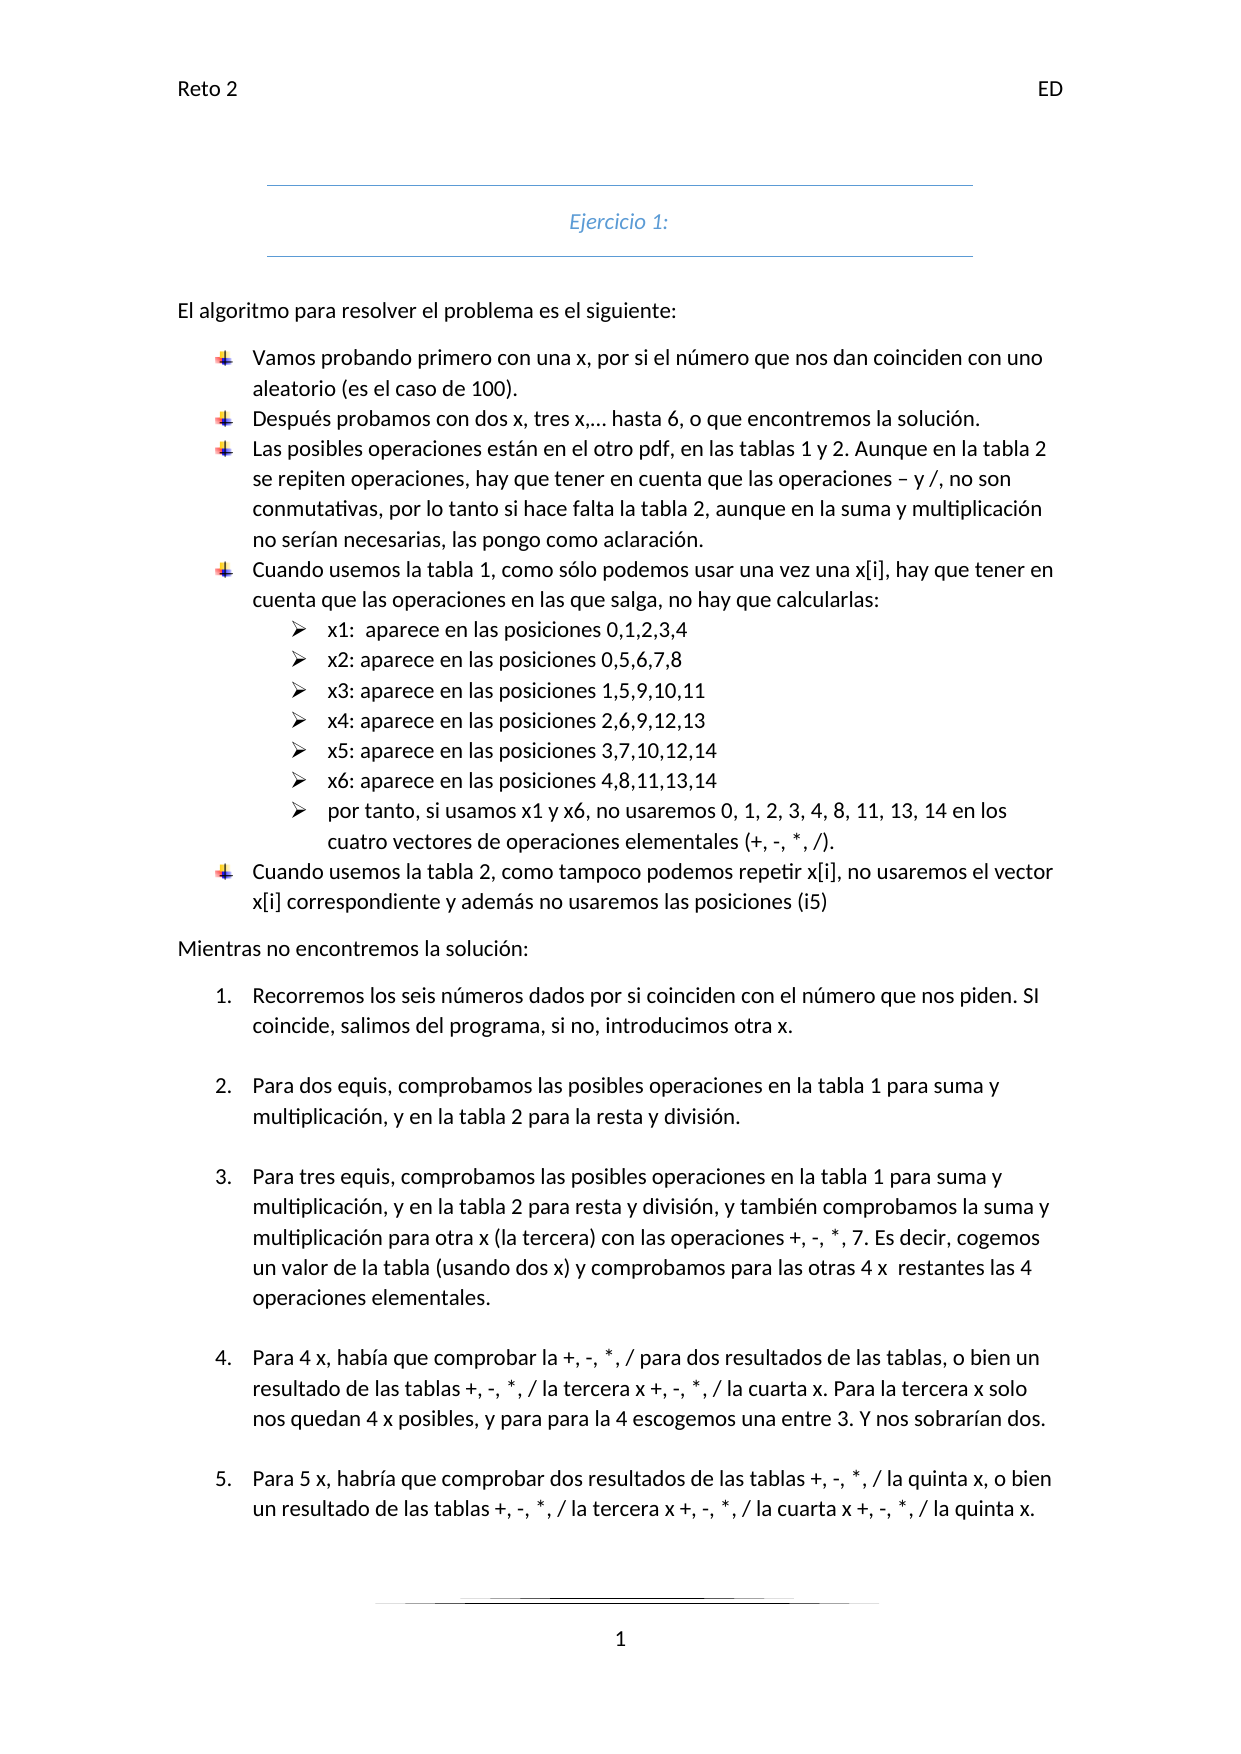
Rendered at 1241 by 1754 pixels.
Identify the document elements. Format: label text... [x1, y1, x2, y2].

list por tanto, si usamos x1 y x6, no usaremos 0, 1, 2, 3, 4, 8, 11, 13, 14 en los cuatro vectores de operaciones elementales (+, -, *, /). [290, 797, 1063, 855]
text Mientras no encontremos la solución: [177, 934, 1063, 962]
picture [215, 349, 233, 366]
list Después probamos con dos x, tres x,… hasta 6, o que encontremos la solución. [215, 404, 1063, 432]
picture [215, 560, 233, 578]
list x5: aparece en las posiciones 3,7,10,12,14 [290, 736, 1063, 764]
list x1: aparece en las posiciones 0,1,2,3,4 [290, 615, 1063, 643]
list Cuando usemos la tabla 2, como tampoco podemos repetir x[i], no usaremos el vector x[i] correspondiente y además no usaremos las posiciones (i5) [215, 857, 1063, 915]
list Las posibles operaciones están en el otro pdf, en las tablas 1 y 2. Aunque en la tabla 2 se repiten operaciones, hay que tener en cuenta que las operaciones – y /, no son conmutativas, por lo tanto si hace falta la tabla 2, aunque en la suma y multiplicación no serían necesarias, las pongo como aclaración. [215, 434, 1063, 553]
picture [215, 862, 233, 880]
list Para tres equis, comprobamos las posibles operaciones en la tabla 1 para suma y multiplicación, y en la tabla 2 para resta y división, y también comprobamos la suma y multiplicación para otra x (la tercera) con las operaciones +, -, *, 7. Es decir, cogemos un valor de la tabla (usando dos x) y comprobamos para las otras 4 x restantes las 4 operaciones elementales. [215, 1162, 1063, 1311]
text El algoritmo para resolver el problema es el siguiente: [177, 297, 1063, 324]
list Para 5 x, habría que comprobar dos resultados de las tablas +, -, *, / la quinta x, o bien un resultado de las tablas +, -, *, / la tercera x +, -, *, / la cuarta x +, -, *, / la quinta x. [215, 1464, 1063, 1522]
list Cuando usemos la tabla 1, como sólo podemos usar una vez una x[i], hay que tener en cuenta que las operaciones en las que salga, no hay que calcularlas: [215, 555, 1063, 613]
list x3: aparece en las posiciones 1,5,9,10,11 [290, 676, 1063, 704]
list x2: aparece en las posiciones 0,5,6,7,8 [290, 646, 1063, 673]
list Recorremos los seis números dados por si coinciden con el número que nos piden. SI coincide, salimos del programa, si no, introducimos otra x. [215, 981, 1063, 1039]
text Ejercicio 1: [267, 186, 973, 256]
list Para 4 x, había que comprobar la +, -, *, / para dos resultados de las tablas, o bien un resultado de las tablas +, -, *, / la tercera x +, -, *, / la cuarta x. Para la tercera x solo nos quedan 4 x posibles, y para para la 4 escogemos una entre 3. Y nos sobrarían dos. [215, 1343, 1063, 1432]
list Vamos probando primero con una x, por si el número que nos dan coinciden con uno aleatorio (es el caso de 100). [215, 343, 1063, 402]
list x6: aparece en las posiciones 4,8,11,13,14 [290, 766, 1063, 794]
picture [215, 439, 233, 457]
picture [215, 409, 233, 427]
list Para dos equis, comprobamos las posibles operaciones en la tabla 1 para suma y multiplicación, y en la tabla 2 para la resta y división. [215, 1072, 1063, 1130]
list x4: aparece en las posiciones 2,6,9,12,13 [290, 706, 1063, 734]
